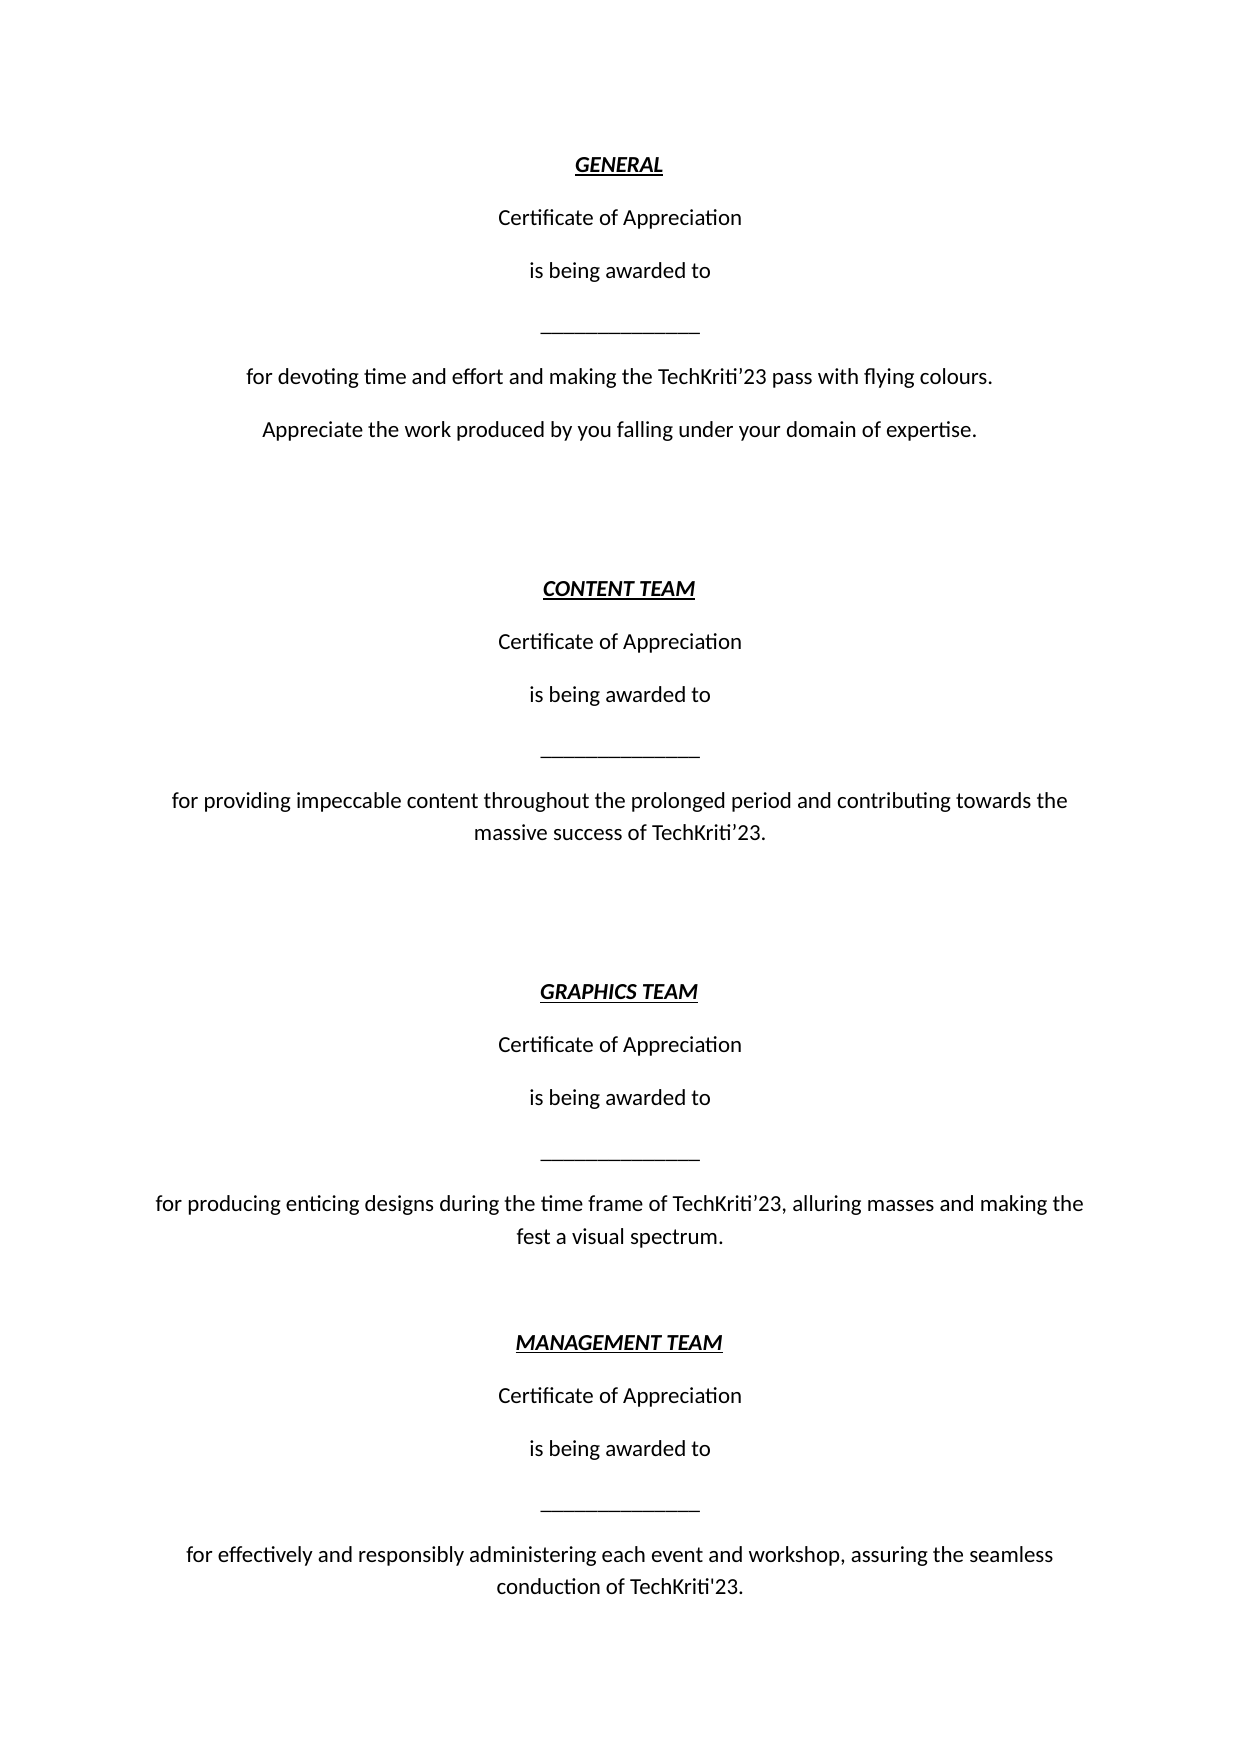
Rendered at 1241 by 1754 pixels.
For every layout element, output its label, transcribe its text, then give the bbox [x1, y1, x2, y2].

text MANAGEMENT TEAM [150, 1328, 1090, 1356]
text ______________ [150, 309, 1090, 337]
text Certificate of Appreciation [150, 627, 1090, 655]
text is being awarded to [150, 1434, 1090, 1462]
text Certificate of Appreciation [150, 1031, 1090, 1058]
text ______________ [150, 733, 1090, 761]
text for producing enticing designs during the time frame of TechKriti’23, alluring masses and making the fest a visual spectrum. [150, 1189, 1090, 1250]
text Certificate of Appreciation [150, 203, 1090, 231]
text GRAPHICS TEAM [150, 977, 1090, 1006]
text for providing impeccable content throughout the prolonged period and contributing towards the massive success of TechKriti’23. [150, 786, 1090, 846]
text is being awarded to [150, 256, 1090, 284]
text is being awarded to [150, 1083, 1090, 1112]
text for effectively and responsibly administering each event and workshop, assuring the seamless conduction of TechKriti'23. [150, 1540, 1090, 1600]
text is being awarded to [150, 680, 1090, 708]
text Certificate of Appreciation [150, 1381, 1090, 1409]
text CONTENT TEAM [150, 574, 1090, 602]
text for devoting time and effort and making the TechKriti’23 pass with flying colours. [150, 362, 1090, 390]
text Appreciate the work produced by you falling under your domain of expertise. [150, 415, 1090, 443]
text ______________ [150, 1137, 1090, 1164]
text ______________ [150, 1487, 1090, 1515]
text GENERAL [150, 150, 1090, 178]
